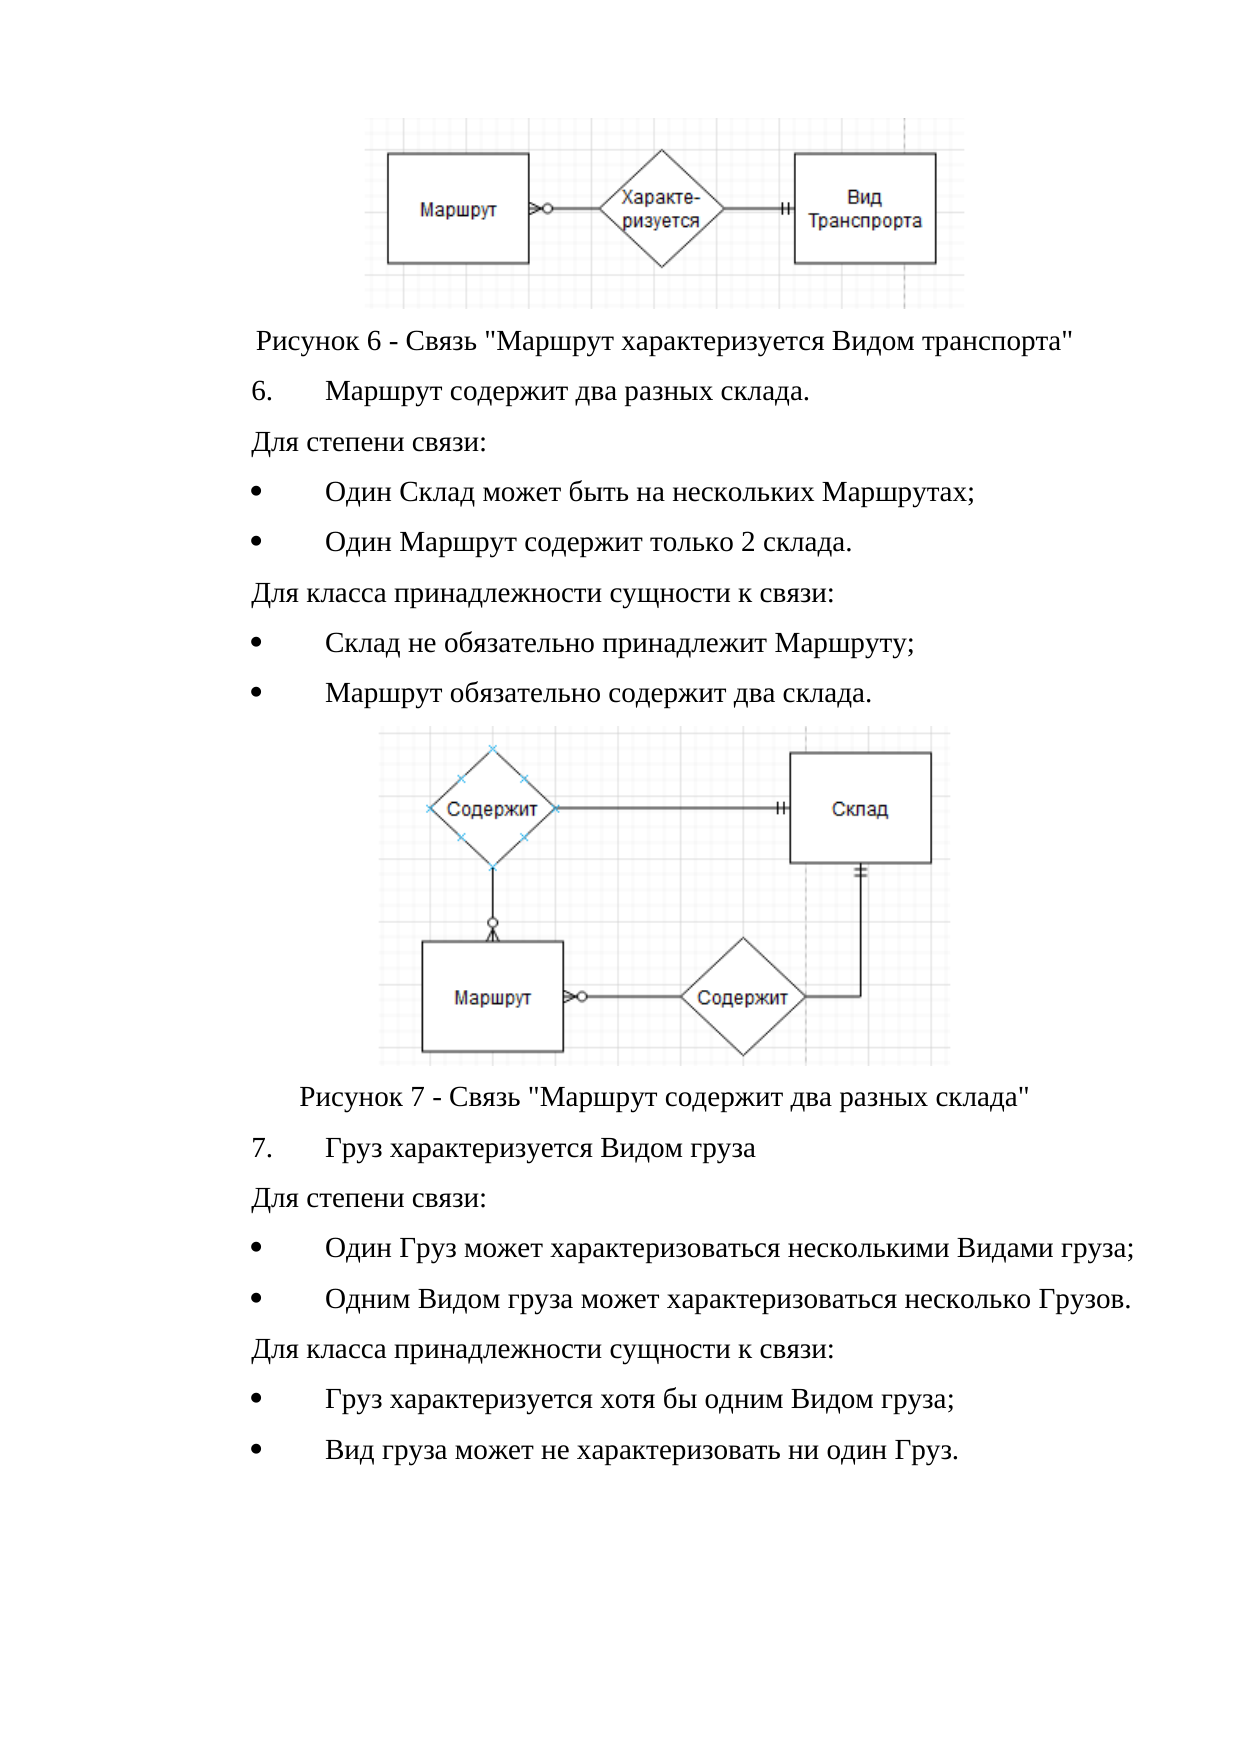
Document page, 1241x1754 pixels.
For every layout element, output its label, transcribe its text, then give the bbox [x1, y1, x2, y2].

list Один Склад может быть на нескольких Маршрутах; [177, 474, 1152, 508]
list Груз характеризуется Видом груза [177, 1130, 1152, 1163]
picture [378, 726, 951, 1066]
text Для класса принадлежности сущности к связи: [177, 575, 1152, 608]
text Для класса принадлежности сущности к связи: [177, 1331, 1152, 1365]
list Одним Видом груза может характеризоваться несколько Грузов. [177, 1281, 1152, 1314]
list Один Груз может характеризоваться несколькими Видами груза; [177, 1230, 1152, 1264]
text Рисунок 6 - Связь "Маршрут характеризуется Видом транспорта" [177, 323, 1152, 357]
text Рисунок 7 - Связь "Маршрут содержит два разных склада" [177, 1079, 1152, 1113]
list Вид груза может не характеризовать ни один Груз. [177, 1432, 1152, 1466]
list Склад не обязательно принадлежит Маршруту; [177, 625, 1152, 659]
list Груз характеризуется хотя бы одним Видом груза; [177, 1382, 1152, 1415]
picture [364, 118, 965, 309]
list Для степени связи: [177, 1180, 1152, 1214]
list Маршрут содержит два разных склада. [177, 373, 1152, 407]
list Для степени связи: [177, 424, 1152, 457]
list Маршрут обязательно содержит два склада. [177, 676, 1152, 709]
list Один Маршрут содержит только 2 склада. [177, 524, 1152, 558]
